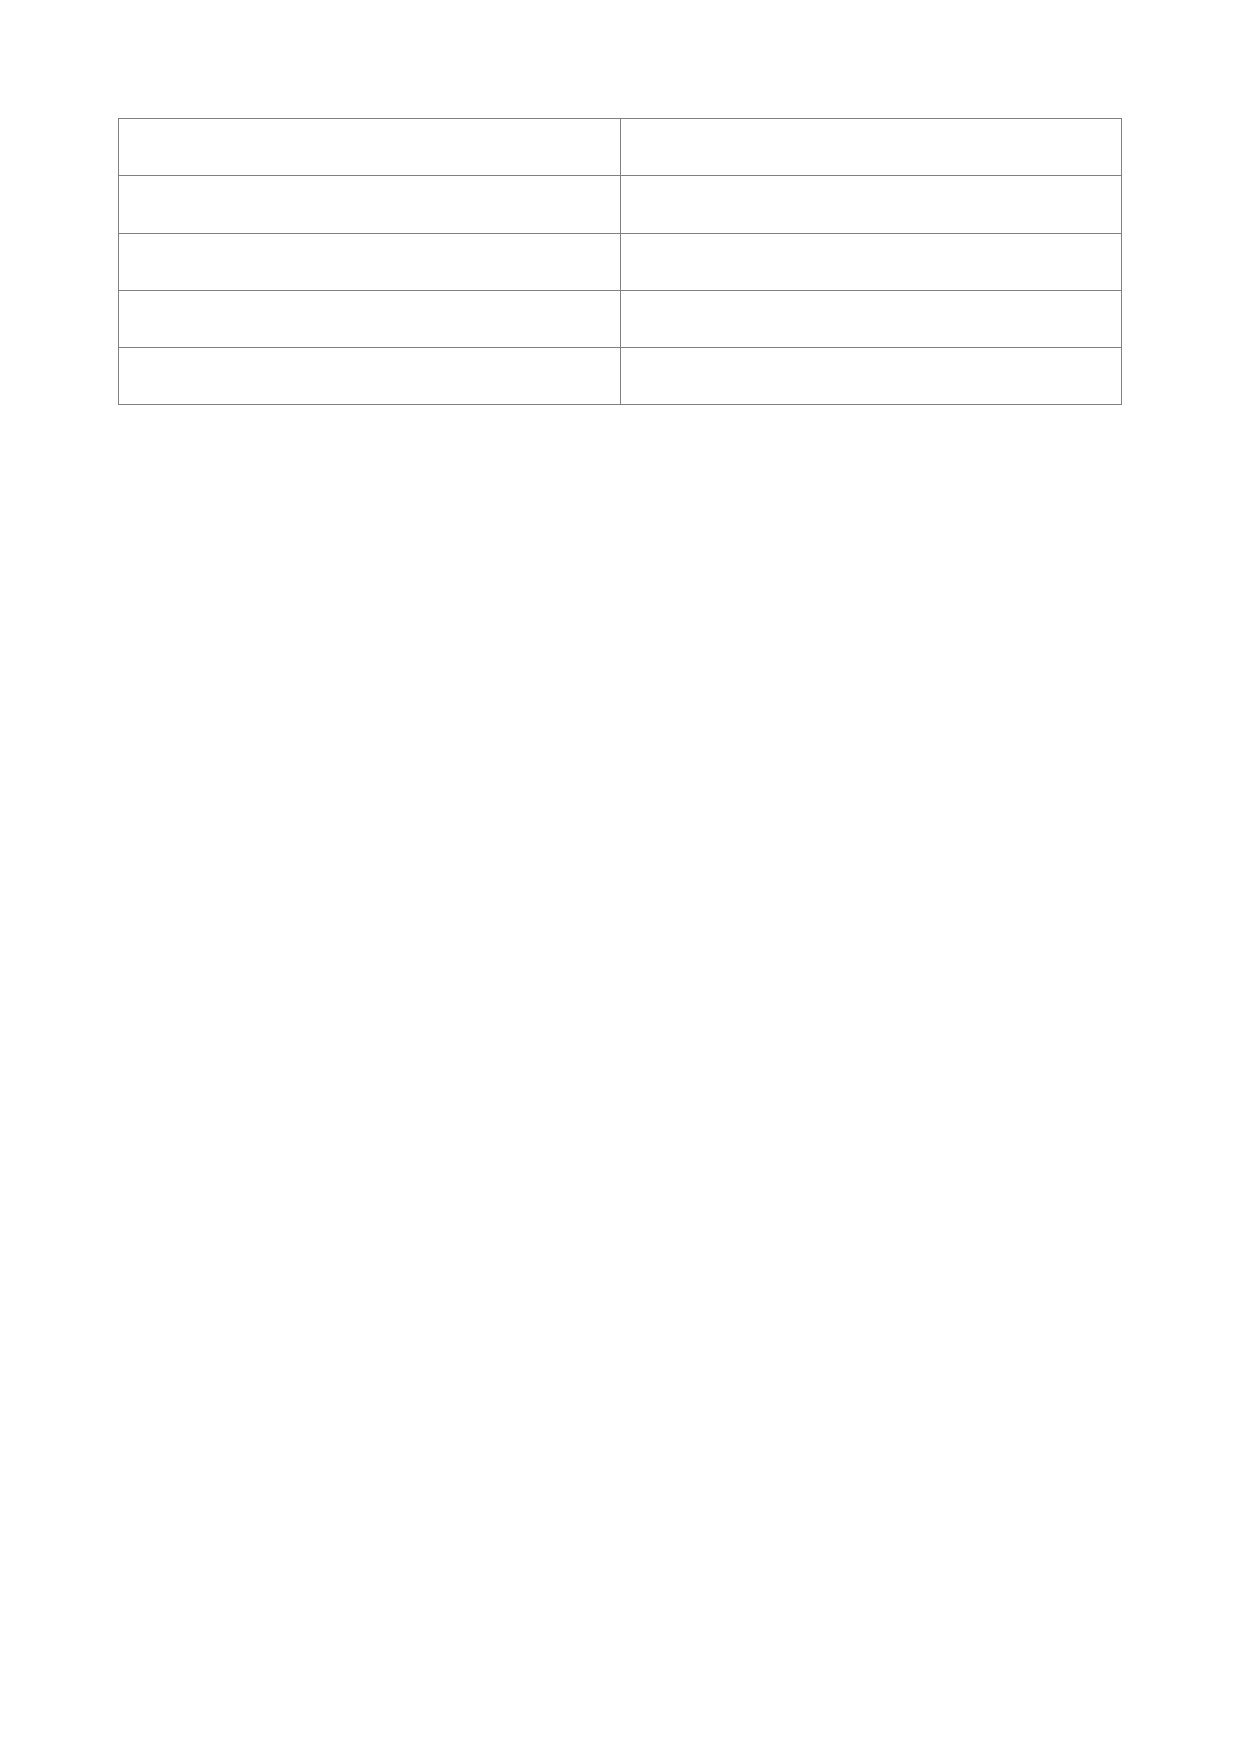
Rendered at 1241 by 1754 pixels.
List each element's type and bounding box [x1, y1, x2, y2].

table_cell [621, 119, 1121, 175]
table_cell [621, 234, 1121, 290]
table_cell [119, 234, 620, 290]
table_cell [119, 176, 620, 232]
table_cell [621, 176, 1121, 232]
table_cell [119, 119, 620, 175]
table_cell [621, 348, 1121, 404]
table_cell [621, 291, 1121, 347]
table_cell [119, 348, 620, 404]
table_cell [119, 291, 620, 347]
